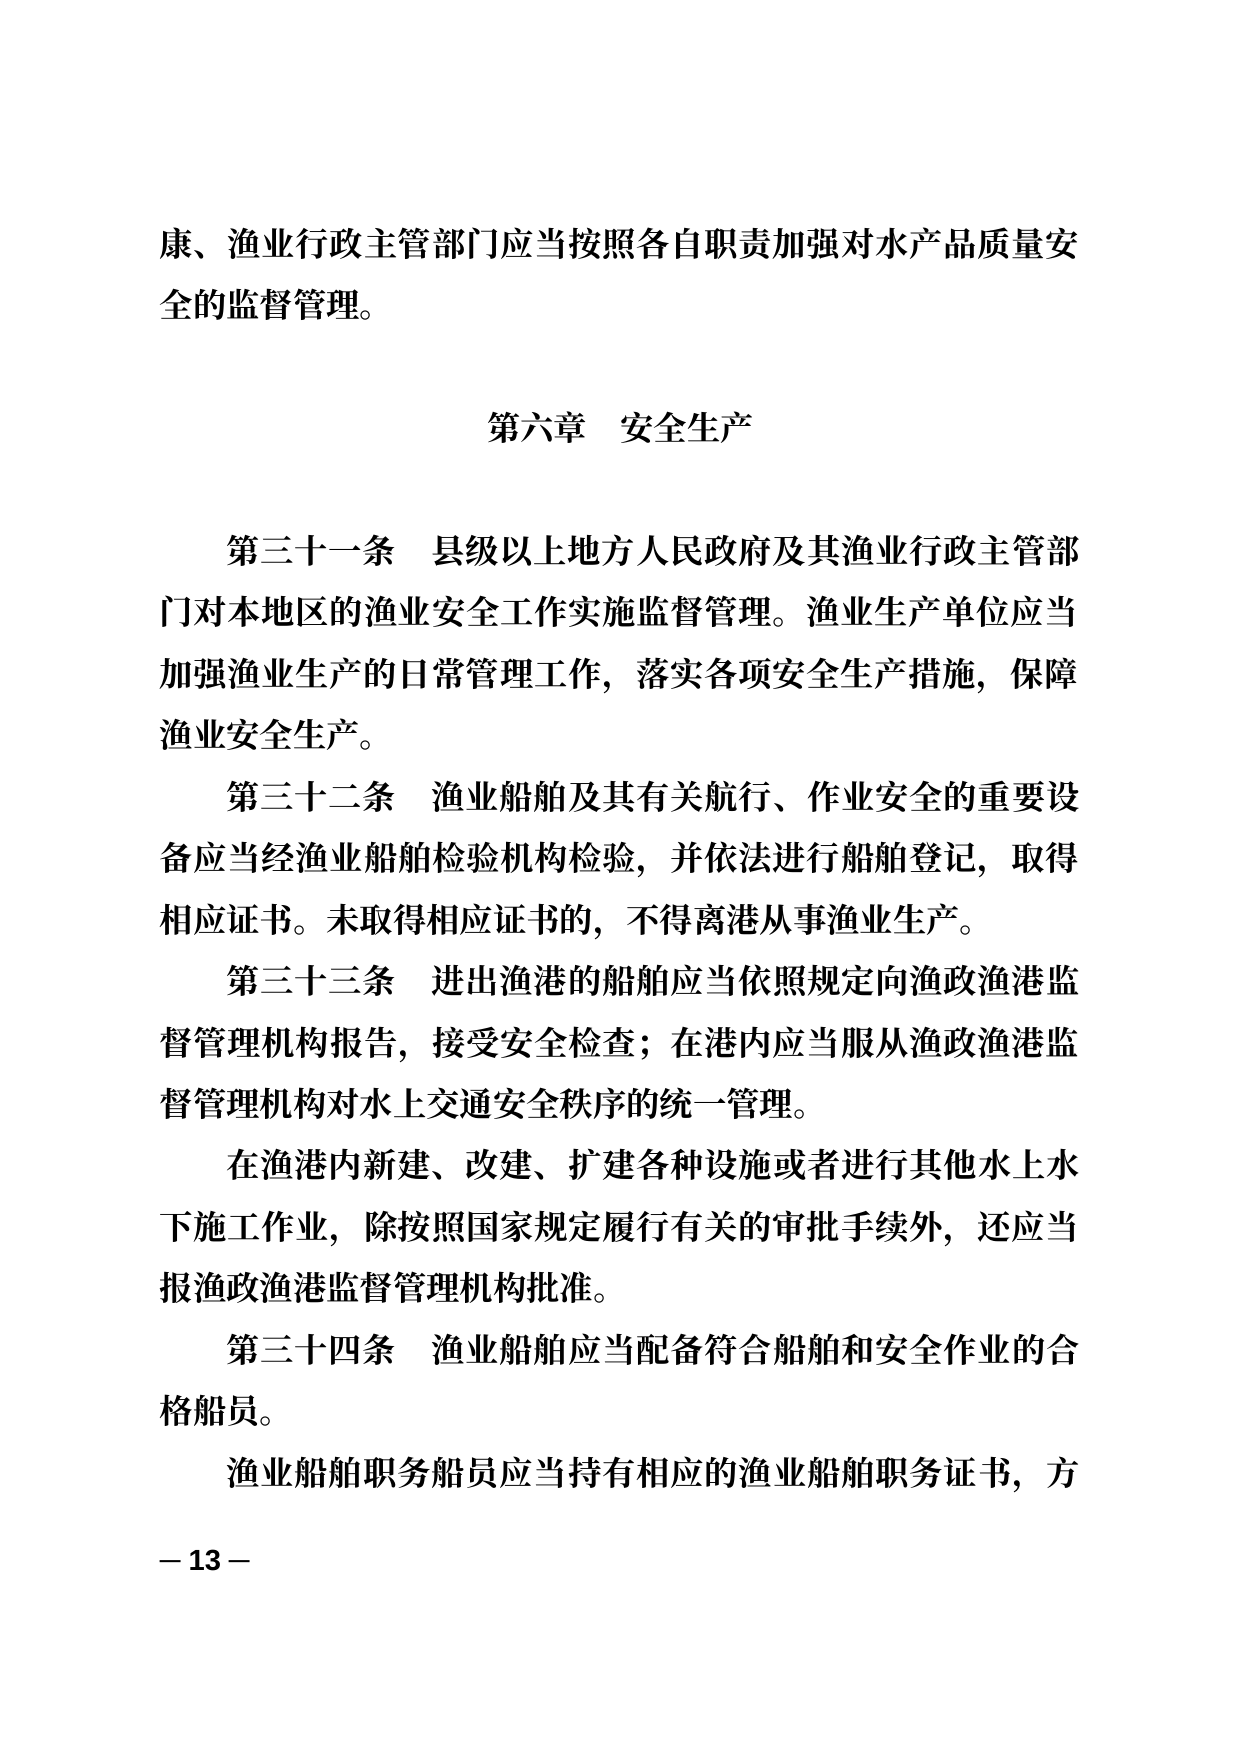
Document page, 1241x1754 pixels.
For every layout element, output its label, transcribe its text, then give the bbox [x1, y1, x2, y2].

text 第六章 安全生产 [159, 391, 1081, 453]
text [159, 1436, 1081, 1497]
text 第三十二条 渔业船舶及其有关航行、作业安全的重要设备应当经渔业船舶检验机构检验，并依法进行船舶登记，取得相应证书。未取得相应证书的，不得离港从事渔业生产。 [159, 760, 1081, 944]
text 在渔港内新建、改建、扩建各种设施或者进行其他水上水下施工作业，除按照国家规定履行有关的审批手续外，还应当报渔政渔港监督管理机构批准。 [159, 1129, 1081, 1313]
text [159, 207, 1081, 330]
text 第三十四条 渔业船舶应当配备符合船舶和安全作业的合格船员。 [159, 1313, 1081, 1436]
text 第三十三条 进出渔港的船舶应当依照规定向渔政渔港监督管理机构报告，接受安全检查；在港内应当服从渔政渔港监督管理机构对水上交通安全秩序的统一管理。 [159, 944, 1081, 1129]
text 第三十一条 县级以上地方人民政府及其渔业行政主管部门对本地区的渔业安全工作实施监督管理。渔业生产单位应当加强渔业生产的日常管理工作，落实各项安全生产措施，保障渔业安全生产。 [159, 514, 1081, 760]
